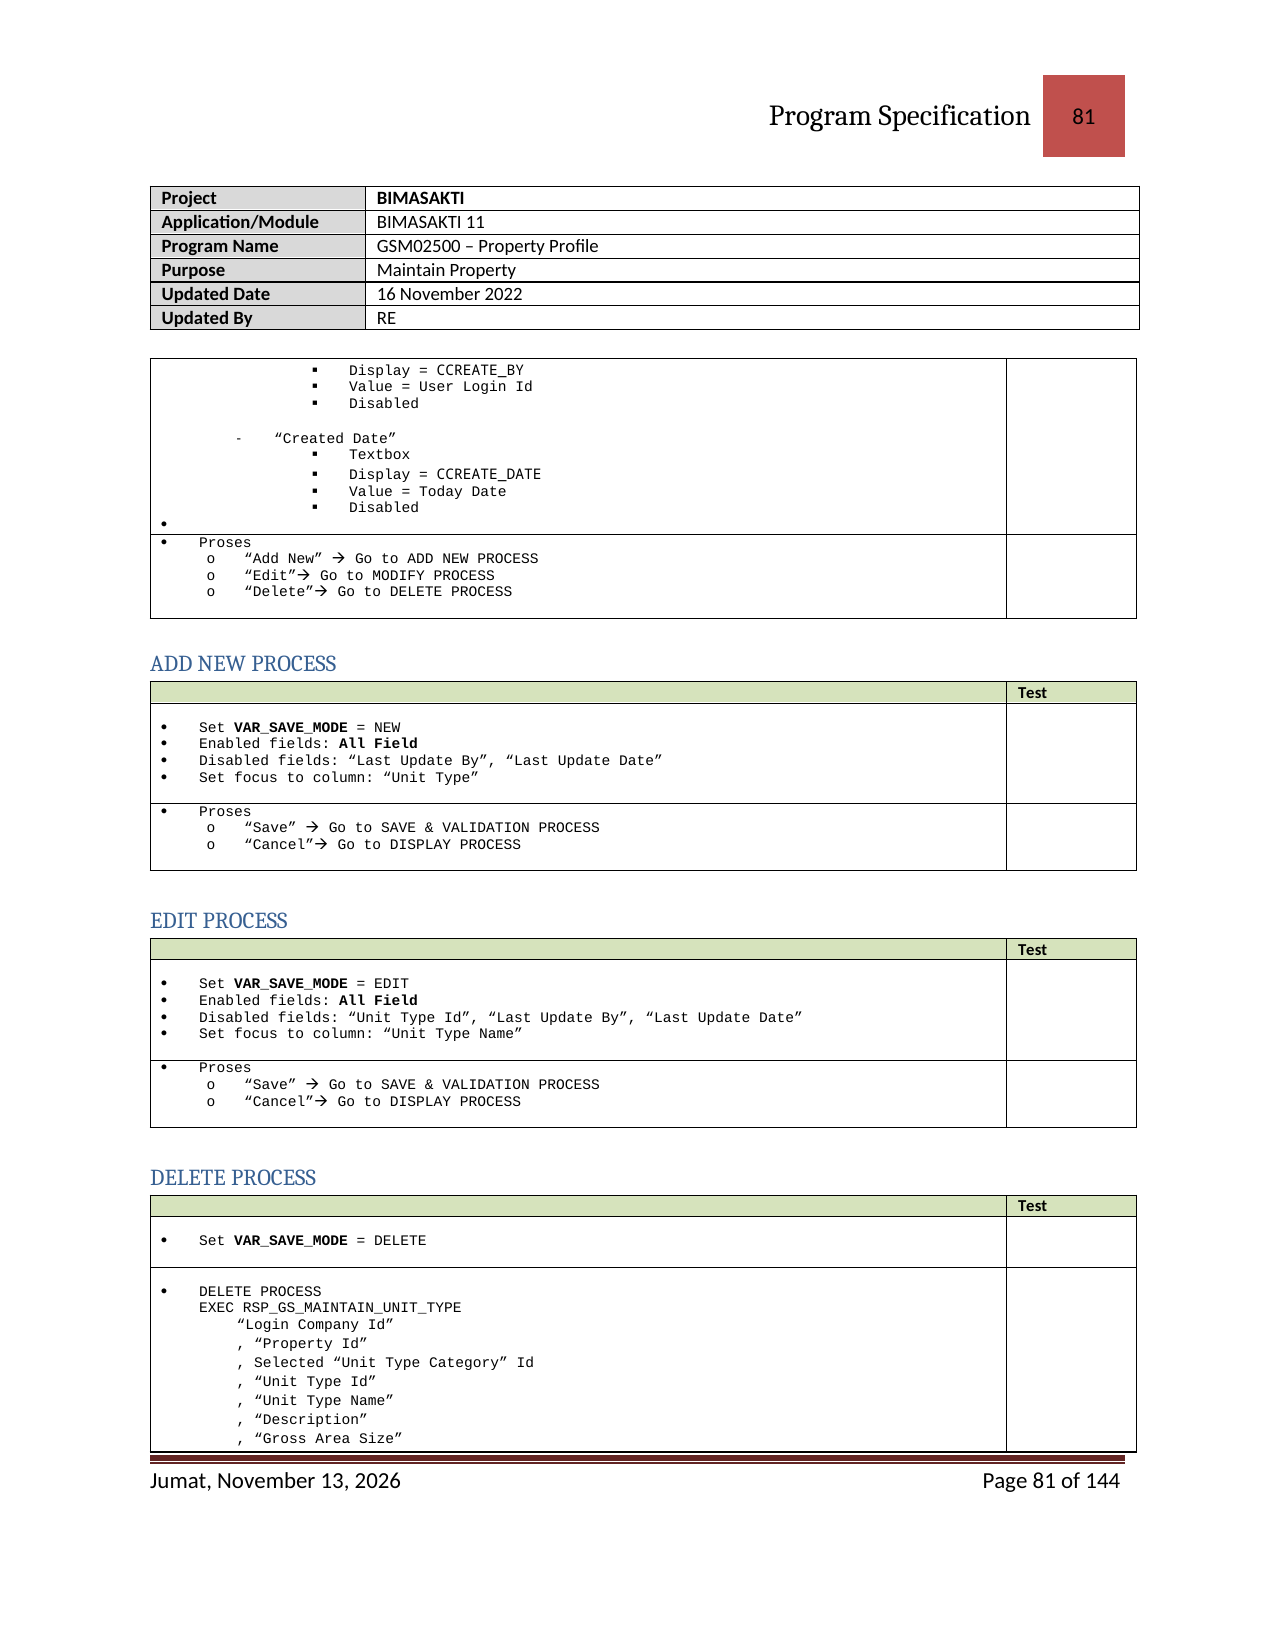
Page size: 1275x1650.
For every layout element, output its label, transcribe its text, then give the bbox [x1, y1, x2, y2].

table_cell Set VAR_SAVE_MODE = DELETE [151, 1217, 1006, 1267]
table_cell [1007, 1217, 1136, 1267]
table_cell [151, 1268, 1006, 1451]
table_header Test [1007, 1196, 1136, 1216]
table_cell [1007, 1061, 1136, 1127]
table_header [151, 1196, 1006, 1216]
table_cell Proses “Save” Go to SAVE & VALIDATION PROCESS “Cancel” Go to DISPLAY PROCESS [151, 1061, 1006, 1127]
subtitle ADD NEW PROCESS [150, 651, 1125, 677]
table_header Test [1007, 682, 1136, 702]
table_cell Set VAR_SAVE_MODE = NEW Enabled fields: All Field Disabled fields: “Last Update By”, “Last Update Date” Set focus to column: “Unit Type” [151, 704, 1006, 803]
table_cell [1007, 535, 1136, 618]
table_cell [1007, 1268, 1136, 1451]
subtitle EDIT PROCESS [150, 908, 1125, 934]
table_cell [1007, 960, 1136, 1059]
table_header [151, 682, 1006, 702]
table_header Test [1007, 939, 1136, 959]
table_cell Proses “Save” Go to SAVE & VALIDATION PROCESS “Cancel” Go to DISPLAY PROCESS [151, 804, 1006, 870]
table_cell [1007, 804, 1136, 870]
table_cell [1007, 359, 1136, 534]
table_cell Proses “Add New” Go to ADD NEW PROCESS “Edit” Go to MODIFY PROCESS “Delete” Go to DELETE PROCESS [151, 535, 1006, 618]
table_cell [151, 359, 1006, 534]
subtitle DELETE PROCESS [150, 1164, 1125, 1191]
table_cell [1007, 704, 1136, 803]
table_cell Set VAR_SAVE_MODE = EDIT Enabled fields: All Field Disabled fields: “Unit Type Id”, “Last Update By”, “Last Update Date” Set focus to column: “Unit Type Name” [151, 960, 1006, 1059]
table_header [151, 939, 1006, 959]
